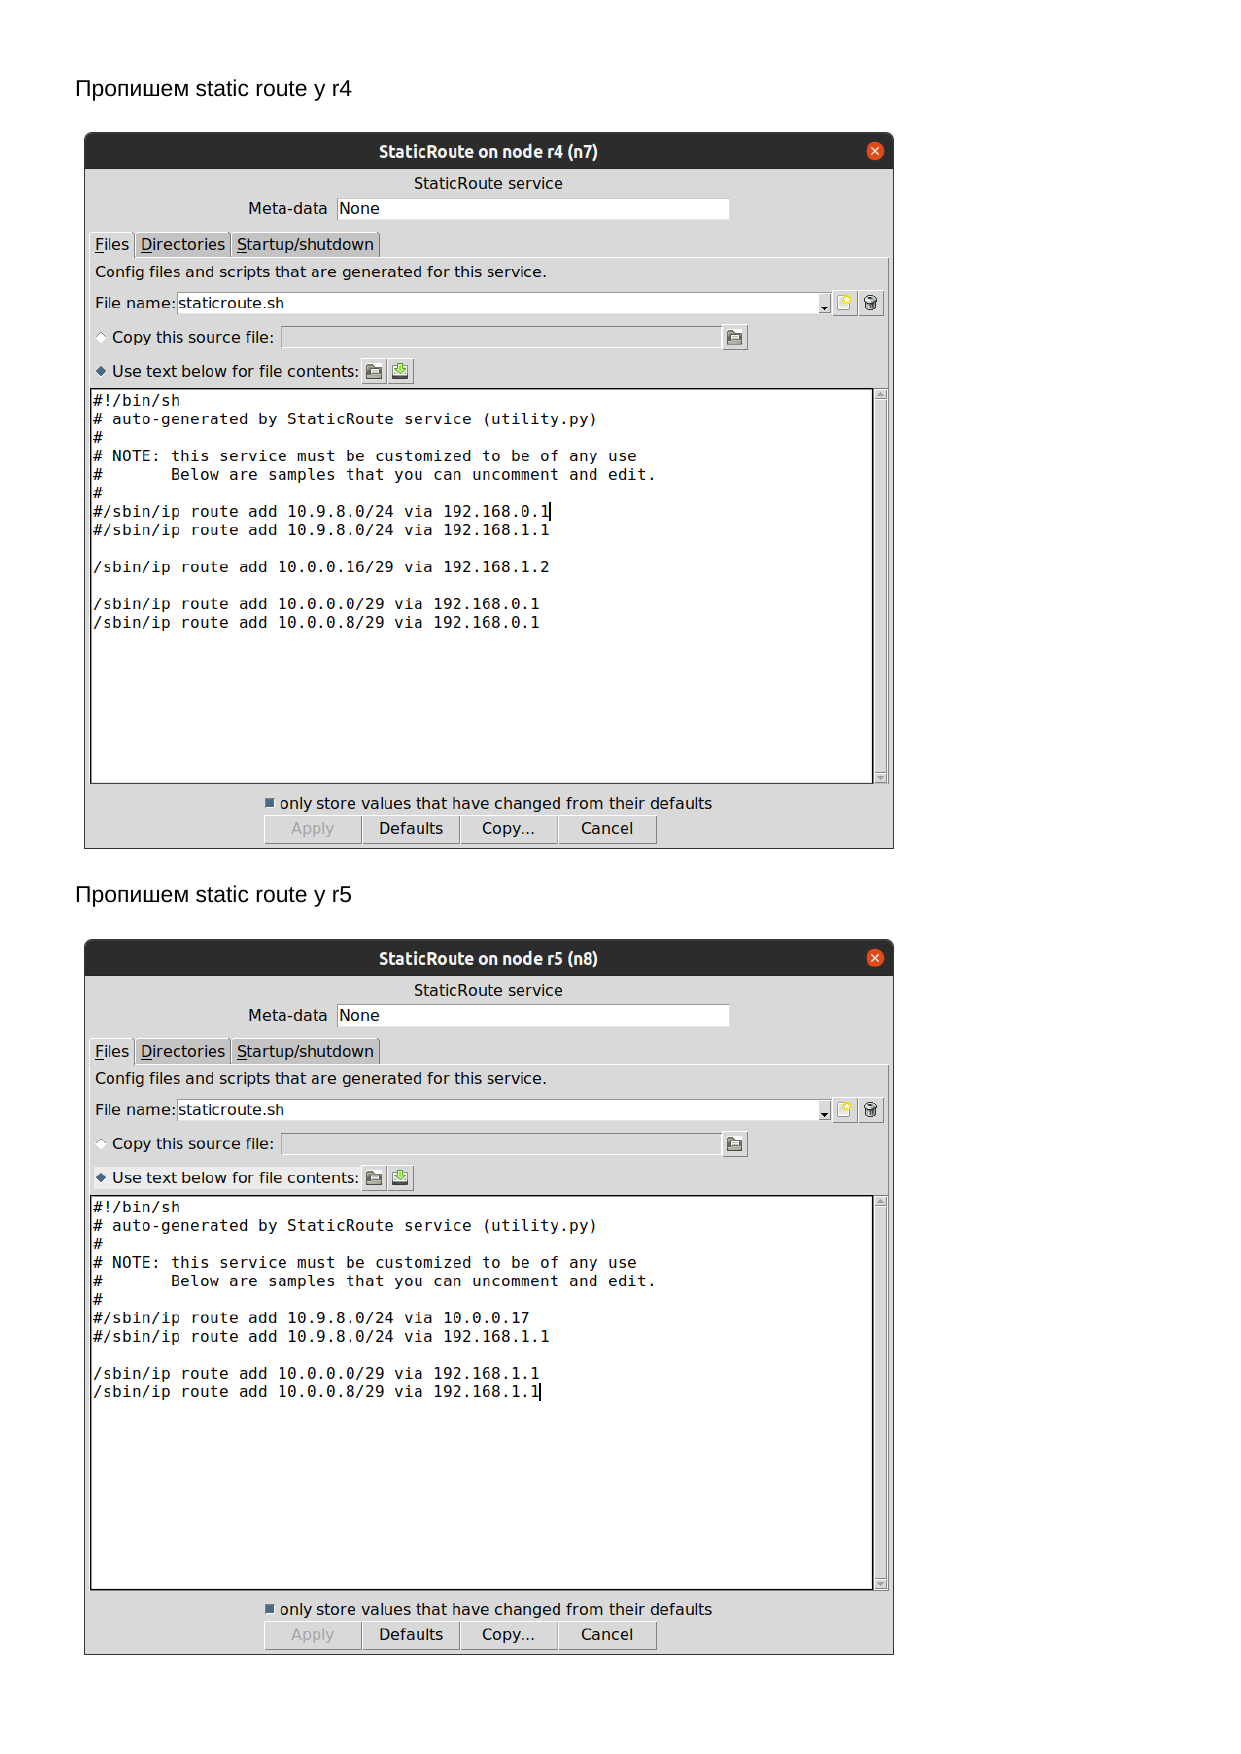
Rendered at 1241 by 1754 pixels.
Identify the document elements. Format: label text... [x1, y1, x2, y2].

text Пропишем static route у r4 [75, 75, 1165, 101]
picture [75, 932, 902, 1663]
text Пропишем static route у r5 [75, 881, 1165, 908]
picture [75, 126, 902, 857]
